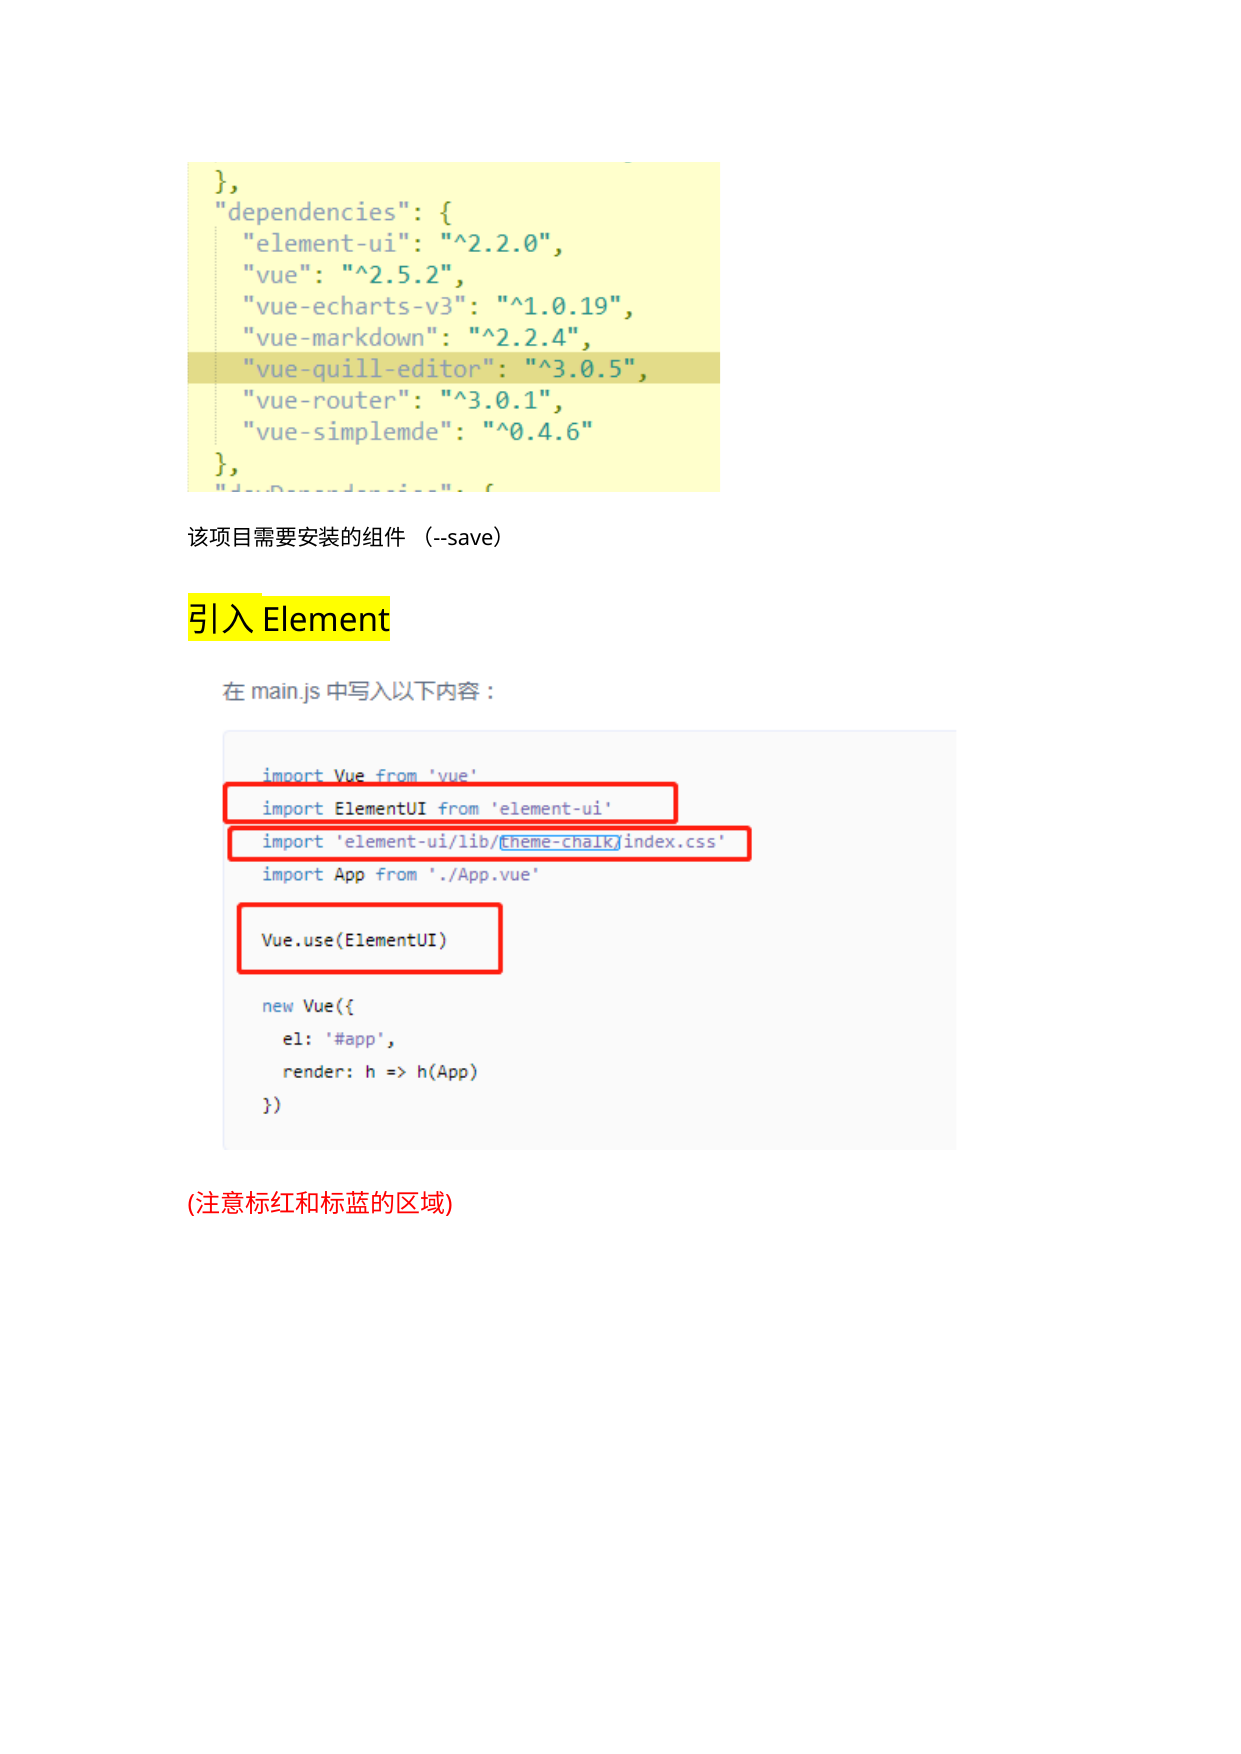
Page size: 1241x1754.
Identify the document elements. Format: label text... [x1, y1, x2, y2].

picture [187, 162, 721, 492]
picture [187, 649, 957, 1150]
text 引入 Element [187, 584, 1053, 649]
text 该项目需要安装的组件 （--save） [187, 519, 1053, 552]
text (注意标红和标蓝的区域) [187, 1169, 1053, 1234]
